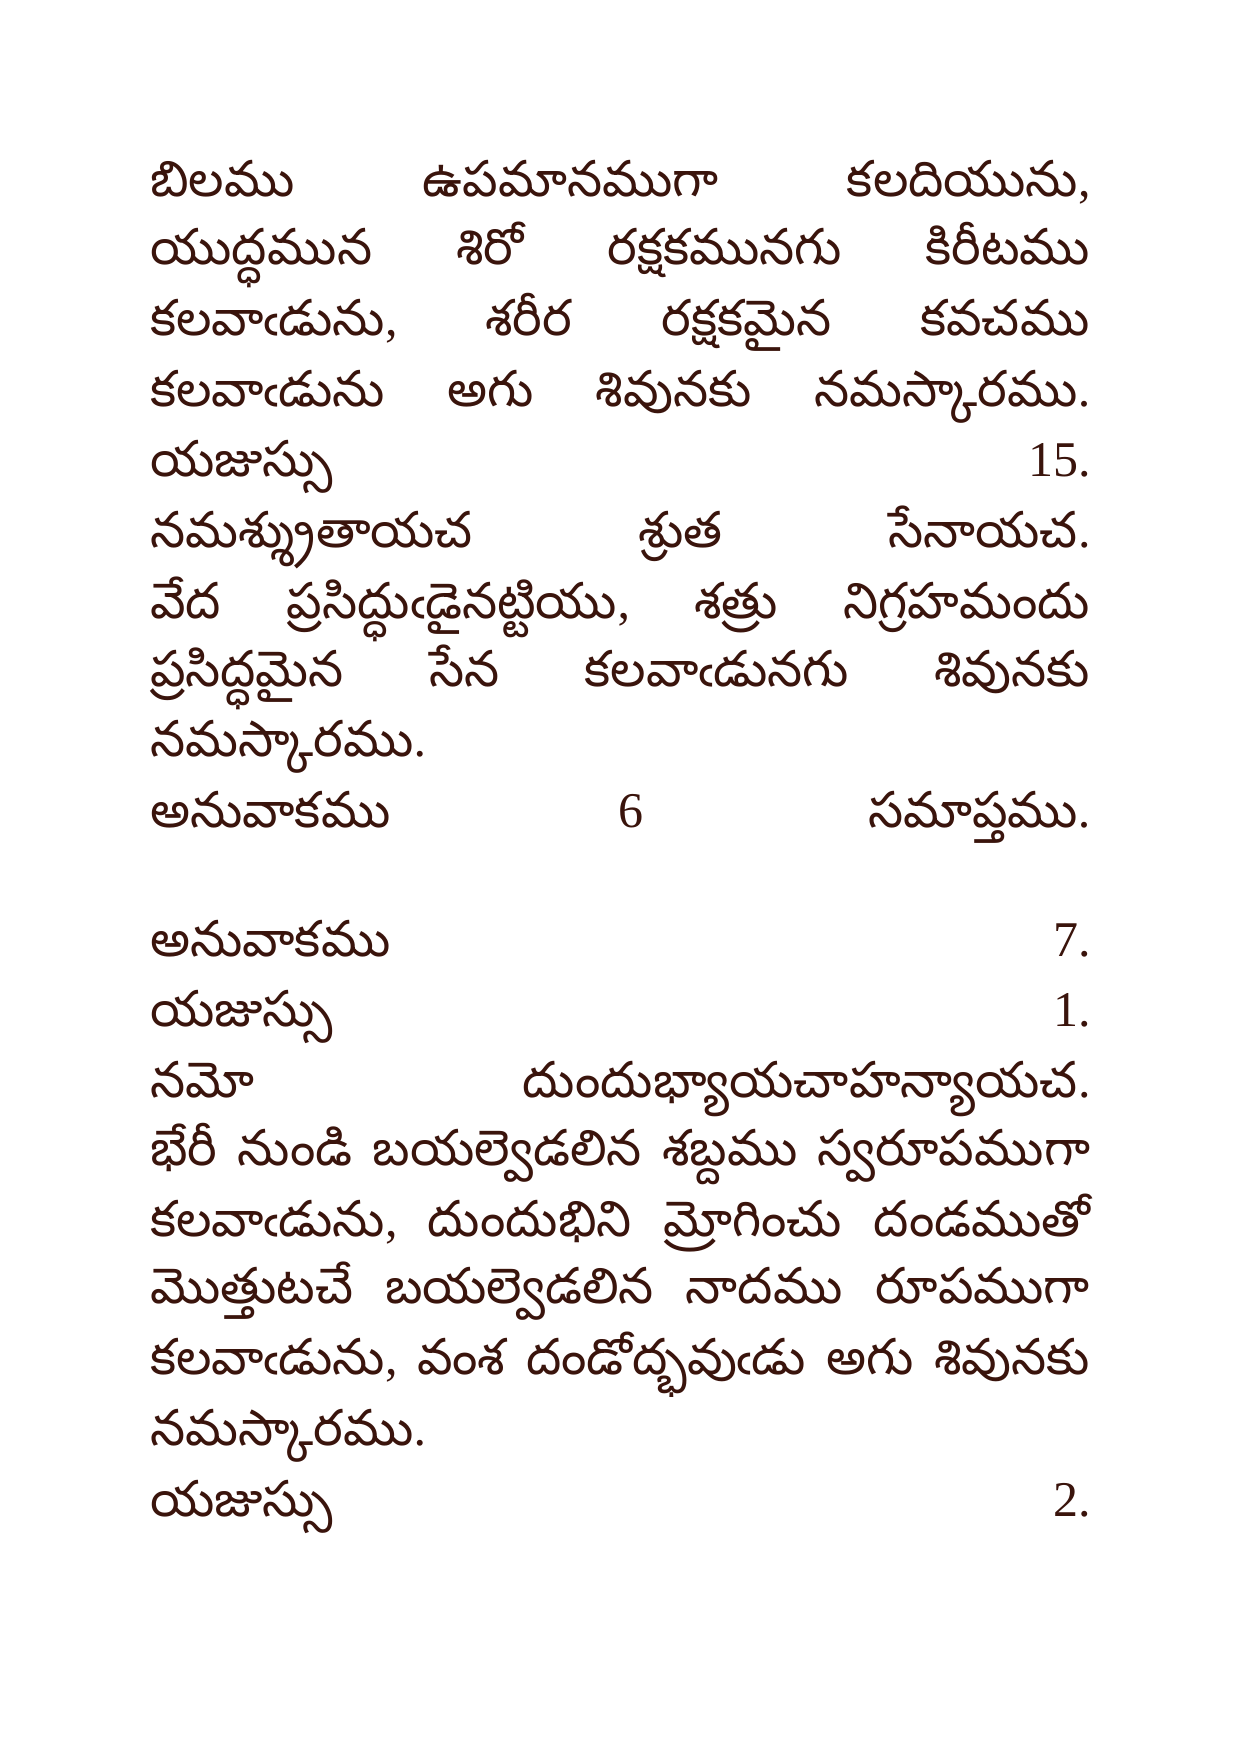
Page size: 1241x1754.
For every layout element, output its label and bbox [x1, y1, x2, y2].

text [150, 150, 1090, 1540]
